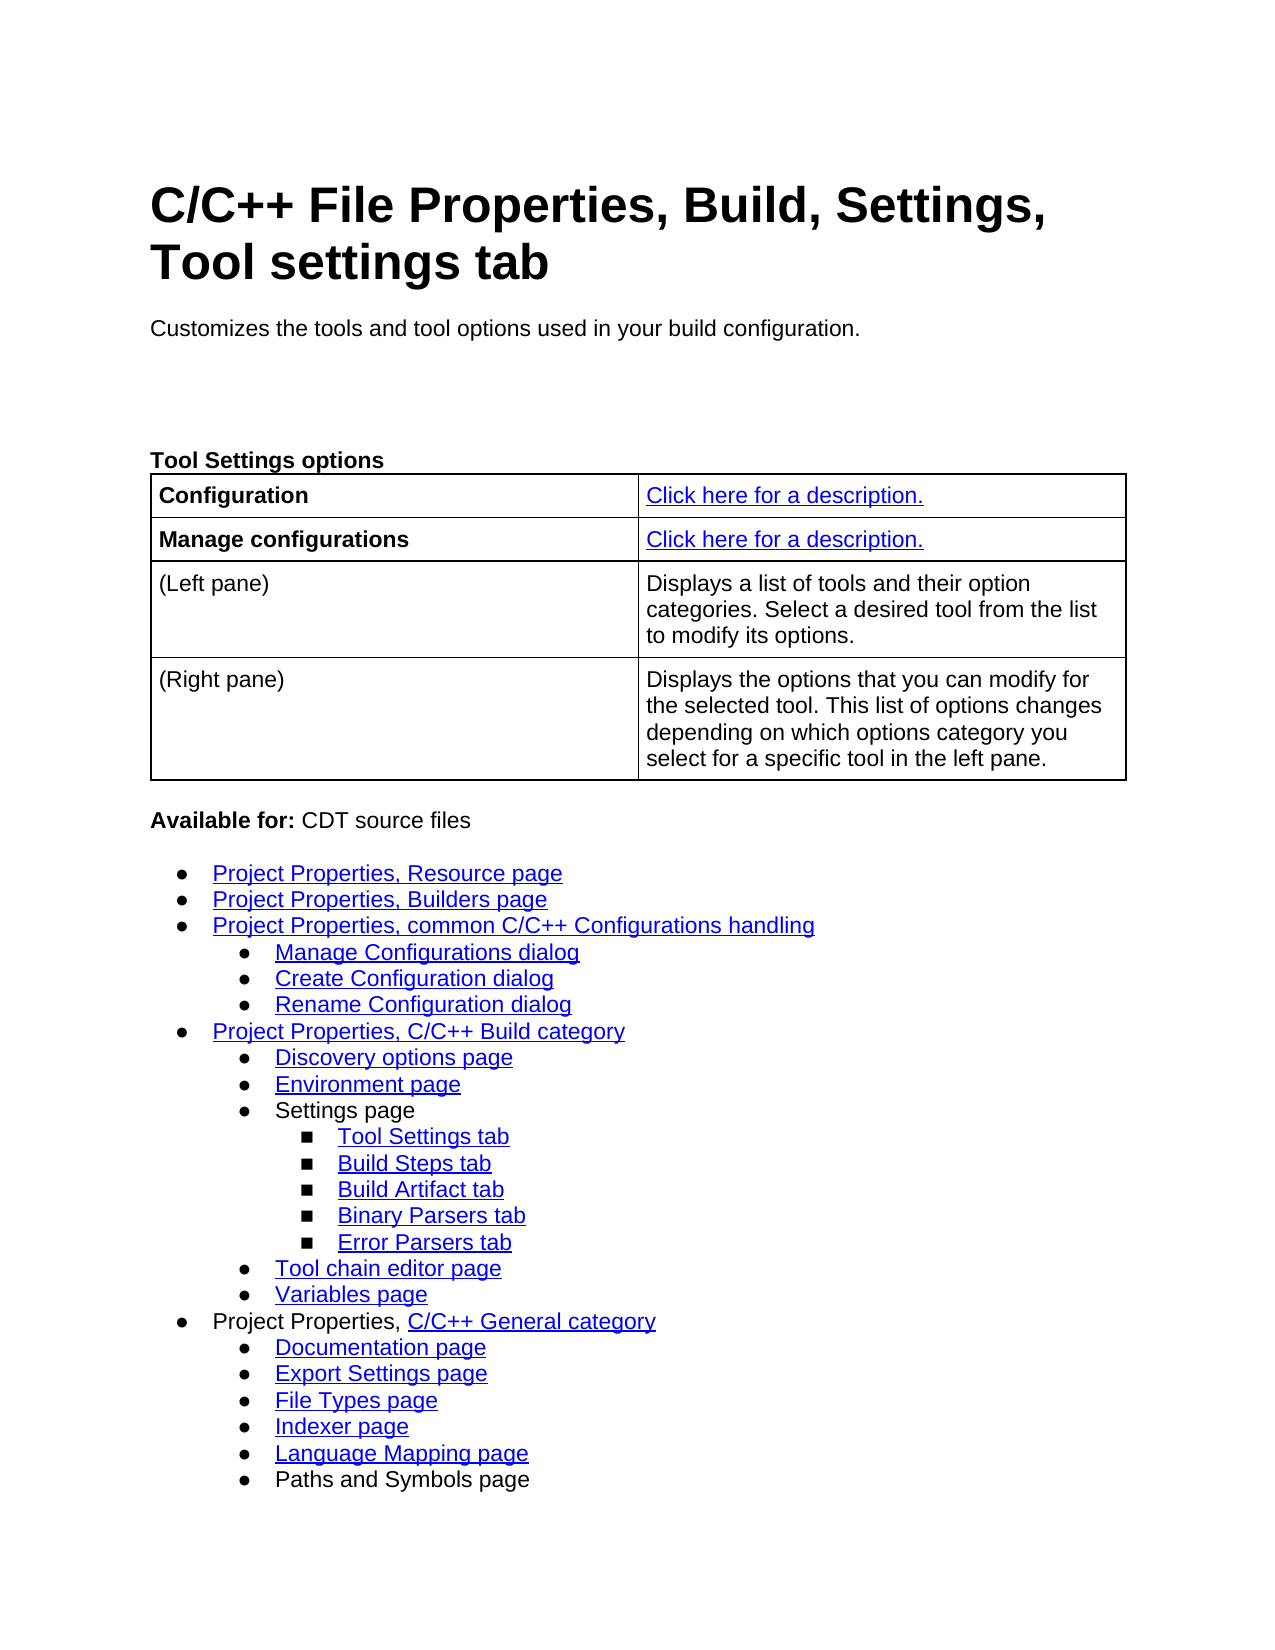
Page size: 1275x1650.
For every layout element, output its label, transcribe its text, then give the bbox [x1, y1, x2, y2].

list Build Steps tab [300, 1149, 1125, 1176]
list Error Parsers tab [300, 1229, 1125, 1255]
list Project Properties, C/C++ General category [175, 1308, 1125, 1334]
list Settings page [237, 1097, 1125, 1123]
table_cell Displays the options that you can modify for the selected tool. This list of options changes depending on which options category you select for a specific tool in the left pane. [639, 658, 1125, 779]
list Documentation page [237, 1334, 1125, 1360]
list Project Properties, C/C++ Build category [175, 1018, 1125, 1044]
table_header Configuration [152, 475, 638, 517]
list Create Configuration dialog [237, 965, 1125, 991]
list Variables page [237, 1281, 1125, 1308]
list Project Properties, Builders page [175, 886, 1125, 912]
list Project Properties, Resource page [175, 860, 1125, 886]
text Available for: CDT source files [150, 807, 1125, 833]
list Binary Parsers tab [300, 1202, 1125, 1229]
list Paths and Symbols page [237, 1466, 1125, 1492]
list Tool Settings tab [300, 1123, 1125, 1149]
list Environment page [237, 1071, 1125, 1097]
list Rename Configuration dialog [237, 991, 1125, 1018]
list Tool chain editor page [237, 1255, 1125, 1281]
subtitle C/C++ File Properties, Build, Settings, Tool settings tab [150, 175, 1125, 290]
list File Types page [237, 1387, 1125, 1413]
table_cell (Left pane) [152, 562, 638, 656]
list Language Mapping page [237, 1439, 1125, 1466]
text Customizes the tools and tool options used in your build configuration. [150, 315, 1125, 341]
list Export Settings page [237, 1360, 1125, 1387]
table_cell Displays a list of tools and their option categories. Select a desired tool from the list to modify its options. [639, 562, 1125, 656]
list Indexer page [237, 1413, 1125, 1439]
table_cell Manage configurations [152, 518, 638, 560]
text Tool Settings options [150, 447, 1125, 473]
list Manage Configurations dialog [237, 939, 1125, 965]
table_cell Click here for a description. [639, 518, 1125, 560]
list Build Artifact tab [300, 1176, 1125, 1202]
list Discovery options page [237, 1044, 1125, 1071]
table_cell (Right pane) [152, 658, 638, 779]
table_header Click here for a description. [639, 475, 1125, 517]
list Project Properties, common C/C++ Configurations handling [175, 912, 1125, 939]
